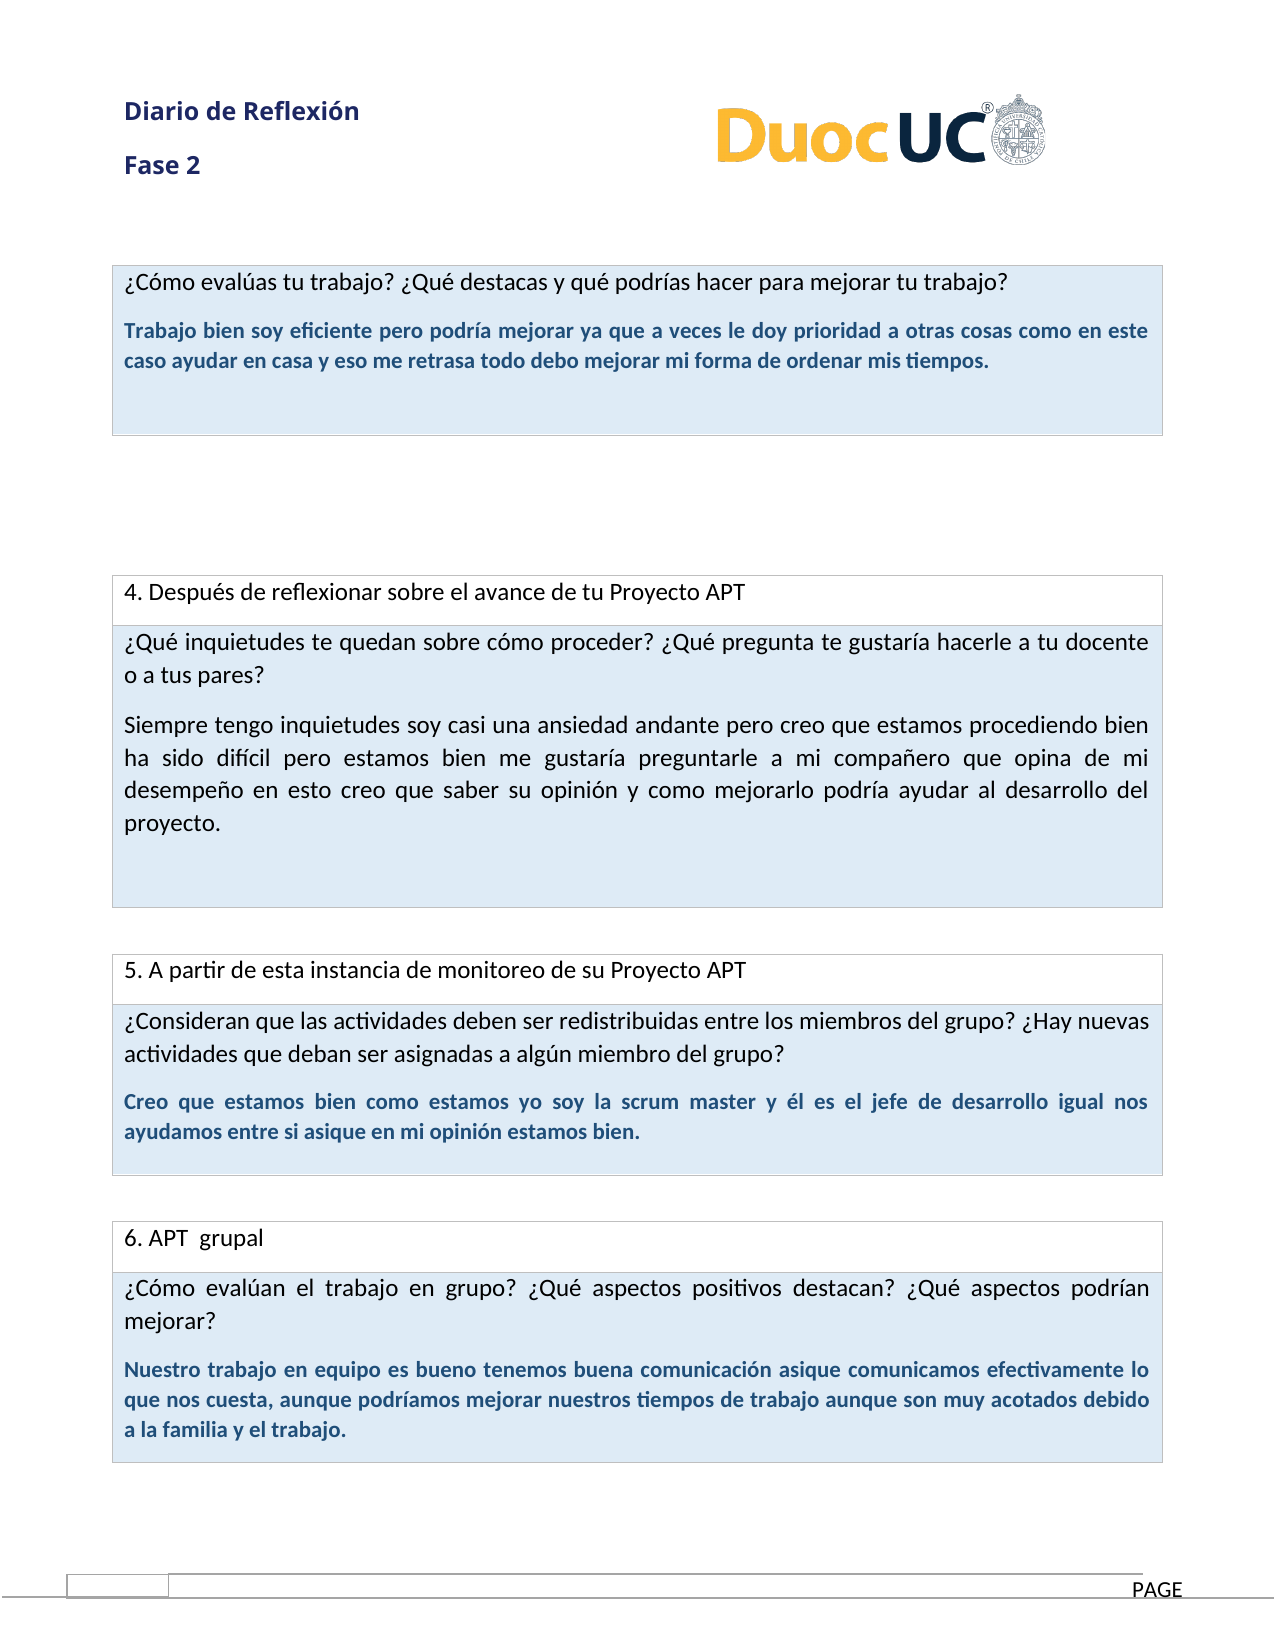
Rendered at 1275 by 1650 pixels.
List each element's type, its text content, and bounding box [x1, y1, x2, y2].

table_cell ¿Cómo evalúas tu trabajo? ¿Qué destacas y qué podrías hacer para mejorar tu trabajo? Trabajo bien soy eficiente pero podría mejorar ya que a veces le doy prioridad a otras cosas como en este caso ayudar en casa y eso me retrasa todo debo mejorar mi forma de ordenar mis tiempos. [113, 266, 1162, 434]
table_header 4. Después de reflexionar sobre el avance de tu Proyecto APT [113, 576, 1162, 625]
table_cell ¿Cómo evalúan el trabajo en grupo? ¿Qué aspectos positivos destacan? ¿Qué aspectos podrían mejorar? Nuestro trabajo en equipo es bueno tenemos buena comunicación asique comunicamos efectivamente lo que nos cuesta, aunque podríamos mejorar nuestros tiempos de trabajo aunque son muy acotados debido a la familia y el trabajo. [113, 1273, 1162, 1462]
table_header 6. APT grupal [113, 1222, 1162, 1272]
table_header 5. A partir de esta instancia de monitoreo de su Proyecto APT [113, 955, 1162, 1004]
table_cell ¿Consideran que las actividades deben ser redistribuidas entre los miembros del grupo? ¿Hay nuevas actividades que deban ser asignadas a algún miembro del grupo? Creo que estamos bien como estamos yo soy la scrum master y él es el jefe de desarrollo igual nos ayudamos entre si asique en mi opinión estamos bien. [113, 1005, 1162, 1174]
table_cell ¿Qué inquietudes te quedan sobre cómo proceder? ¿Qué pregunta te gustaría hacerle a tu docente o a tus pares? Siempre tengo inquietudes soy casi una ansiedad andante pero creo que estamos procediendo bien ha sido difícil pero estamos bien me gustaría preguntarle a mi compañero que opina de mi desempeño en esto creo que saber su opinión y como mejorarlo podría ayudar al desarrollo del proyecto. [113, 626, 1162, 907]
picture [717, 94, 1046, 165]
